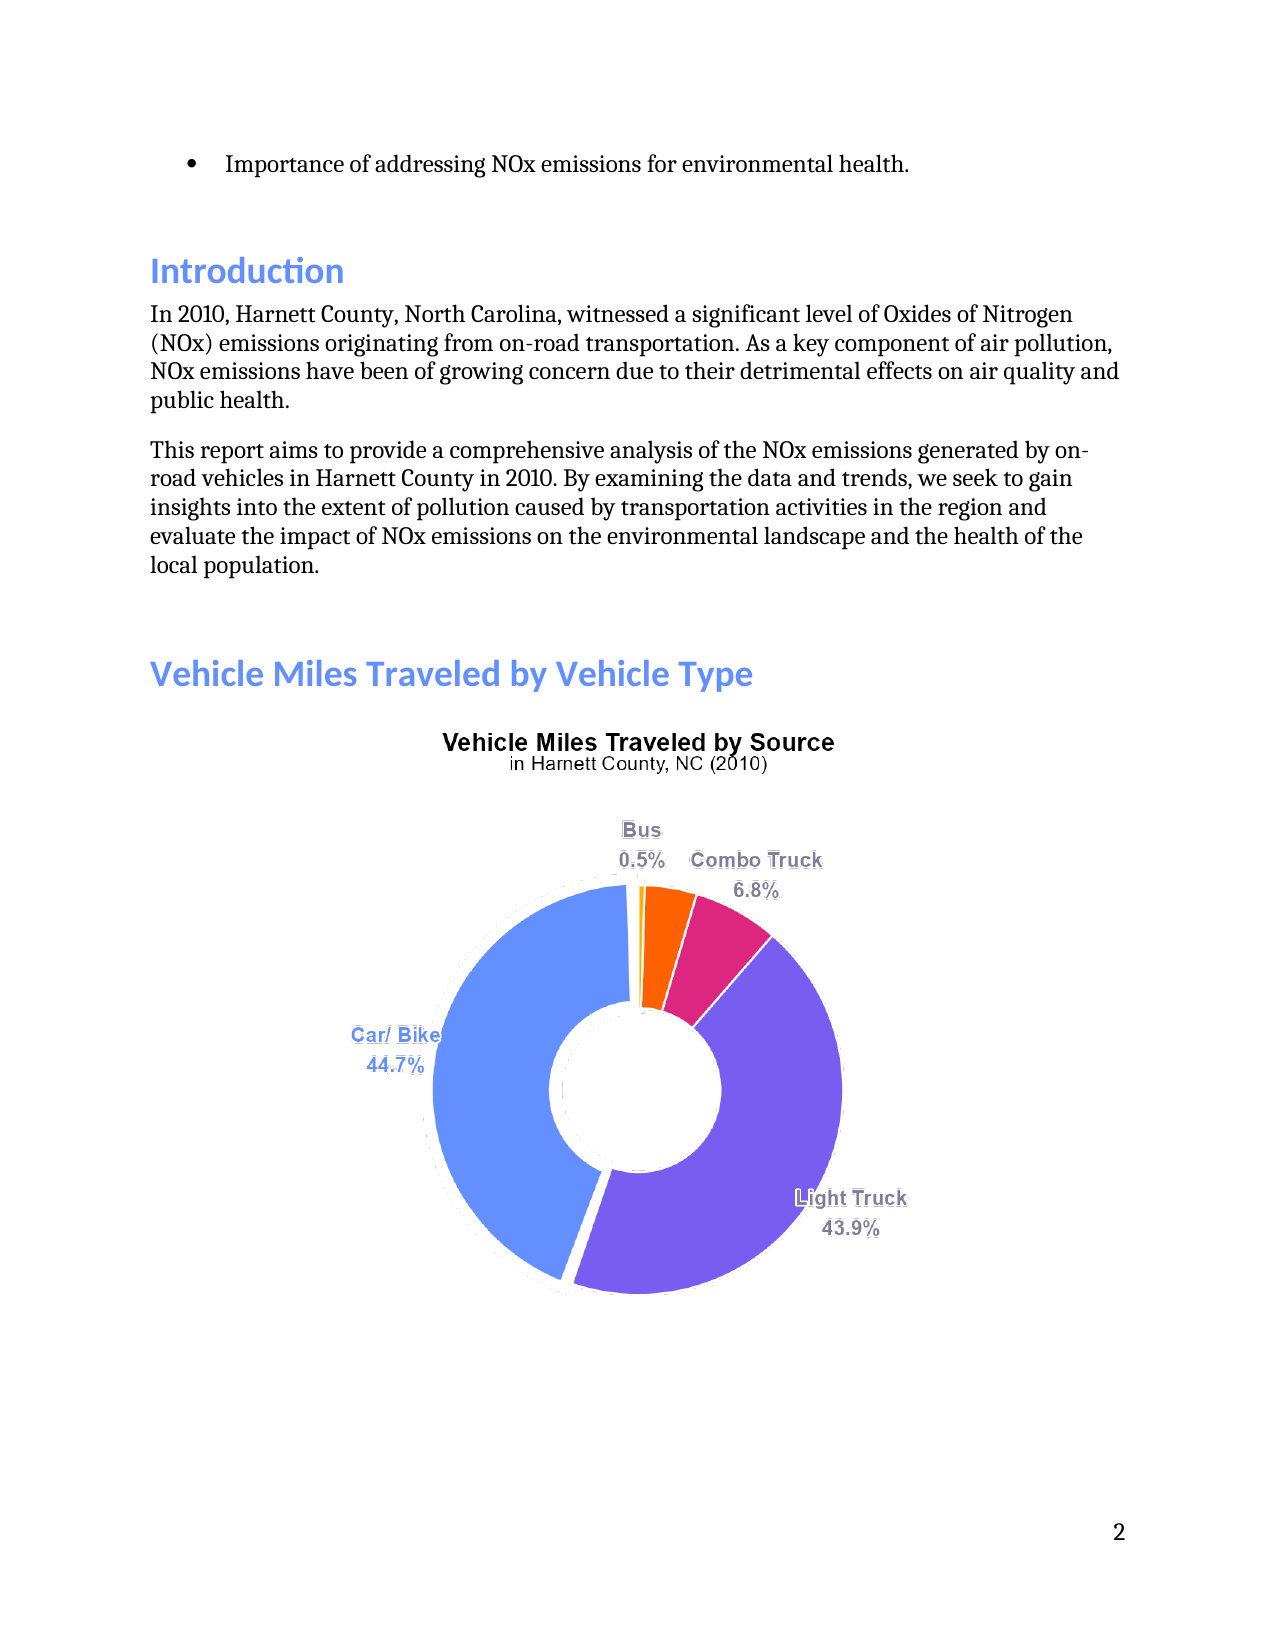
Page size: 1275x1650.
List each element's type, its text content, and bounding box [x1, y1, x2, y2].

picture [300, 721, 976, 1397]
text This report aims to provide a comprehensive analysis of the NOx emissions generated by on-road vehicles in Harnett County in 2010. By examining the data and trends, we seek to gain insights into the extent of pollution caused by transportation activities in the region and evaluate the impact of NOx emissions on the environmental landscape and the health of the local population. [150, 436, 1125, 579]
text In 2010, Harnett County, North Carolina, witnessed a significant level of Oxides of Nitrogen (NOx) emissions originating from on-road transportation. As a key component of air pollution, NOx emissions have been of growing concern due to their detrimental effects on air quality and public health. [150, 300, 1125, 415]
subtitle Vehicle Miles Traveled by Vehicle Type [150, 650, 1125, 696]
text Importance of addressing NOx emissions for environmental health. [187, 150, 1125, 179]
subtitle Introduction [150, 247, 1125, 293]
